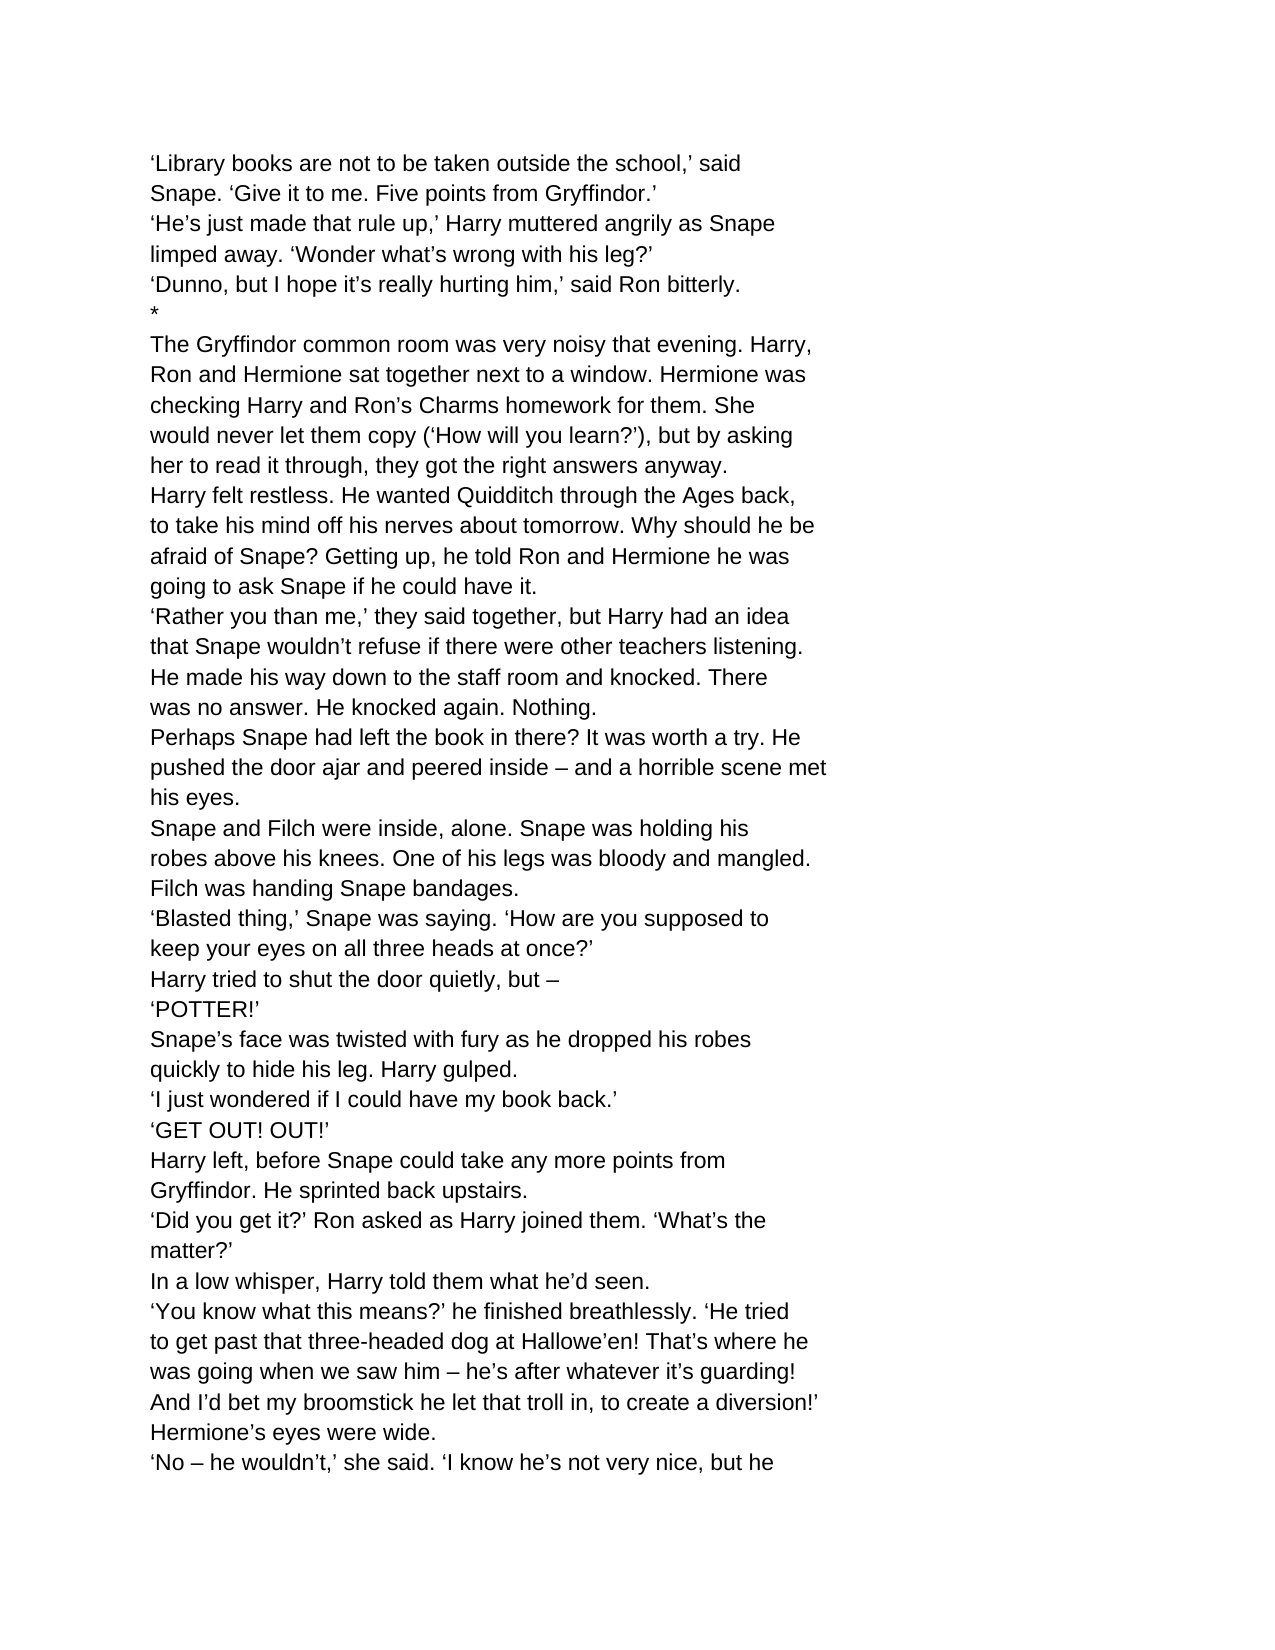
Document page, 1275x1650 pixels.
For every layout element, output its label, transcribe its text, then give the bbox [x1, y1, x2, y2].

text Filch was handing Snape bandages. [150, 875, 1125, 901]
text ‘He’s just made that rule up,’ Harry muttered angrily as Snape [150, 210, 1125, 237]
text Harry felt restless. He wanted Quidditch through the Ages back, [150, 482, 1125, 509]
text ‘POTTER!’ [150, 996, 1125, 1022]
text ‘Dunno, but I hope it’s really hurting him,’ said Ron bitterly. [150, 271, 1125, 297]
text ‘You know what this means?’ he finished breathlessly. ‘He tried [150, 1298, 1125, 1324]
text ‘No – he wouldn’t,’ she said. ‘I know he’s not very nice, but he [150, 1449, 1125, 1475]
text checking Harry and Ron’s Charms homework for them. She [150, 392, 1125, 418]
text quickly to hide his leg. Harry gulped. [150, 1056, 1125, 1083]
text ‘Rather you than me,’ they said together, but Harry had an idea [150, 603, 1125, 629]
text Snape and Filch were inside, alone. Snape was holding his [150, 814, 1125, 841]
text Snape’s face was twisted with fury as he dropped his robes [150, 1026, 1125, 1052]
text afraid of Snape? Getting up, he told Ron and Hermione he was [150, 543, 1125, 569]
text In a low whisper, Harry told them what he’d seen. [150, 1268, 1125, 1294]
text would never let them copy (‘How will you learn?’), but by asking [150, 422, 1125, 448]
text Perhaps Snape had left the book in there? It was worth a try. He [150, 724, 1125, 750]
text to get past that three-headed dog at Hallowe’en! That’s where he [150, 1328, 1125, 1354]
text robes above his knees. One of his legs was bloody and mangled. [150, 845, 1125, 871]
text his eyes. [150, 784, 1125, 811]
text her to read it through, they got the right answers anyway. [150, 452, 1125, 478]
text The Gryffindor common room was very noisy that evening. Harry, [150, 331, 1125, 358]
text And I’d bet my broomstick he let that troll in, to create a diversion!’ [150, 1388, 1125, 1415]
text Ron and Hermione sat together next to a window. Hermione was [150, 361, 1125, 388]
text ‘Blasted thing,’ Snape was saying. ‘How are you supposed to [150, 905, 1125, 932]
text was going when we saw him – he’s after whatever it’s guarding! [150, 1358, 1125, 1385]
text Snape. ‘Give it to me. Five points from Gryffindor.’ [150, 180, 1125, 207]
text Hermione’s eyes were wide. [150, 1419, 1125, 1445]
text was no answer. He knocked again. Nothing. [150, 694, 1125, 720]
text ‘I just wondered if I could have my book back.’ [150, 1086, 1125, 1113]
text pushed the door ajar and peered inside – and a horrible scene met [150, 754, 1125, 781]
text ‘Library books are not to be taken outside the school,’ said [150, 150, 1125, 176]
text Gryffindor. He sprinted back upstairs. [150, 1177, 1125, 1203]
text going to ask Snape if he could have it. [150, 573, 1125, 599]
text Harry tried to shut the door quietly, but – [150, 966, 1125, 992]
text that Snape wouldn’t refuse if there were other teachers listening. [150, 633, 1125, 660]
text * [150, 301, 1125, 327]
text ‘GET OUT! OUT!’ [150, 1117, 1125, 1143]
text ‘Did you get it?’ Ron asked as Harry joined them. ‘What’s the [150, 1207, 1125, 1234]
text keep your eyes on all three heads at once?’ [150, 935, 1125, 962]
text to take his mind off his nerves about tomorrow. Why should he be [150, 512, 1125, 539]
text limped away. ‘Wonder what’s wrong with his leg?’ [150, 241, 1125, 267]
text Harry left, before Snape could take any more points from [150, 1147, 1125, 1173]
text matter?’ [150, 1237, 1125, 1264]
text He made his way down to the staff room and knocked. There [150, 663, 1125, 690]
